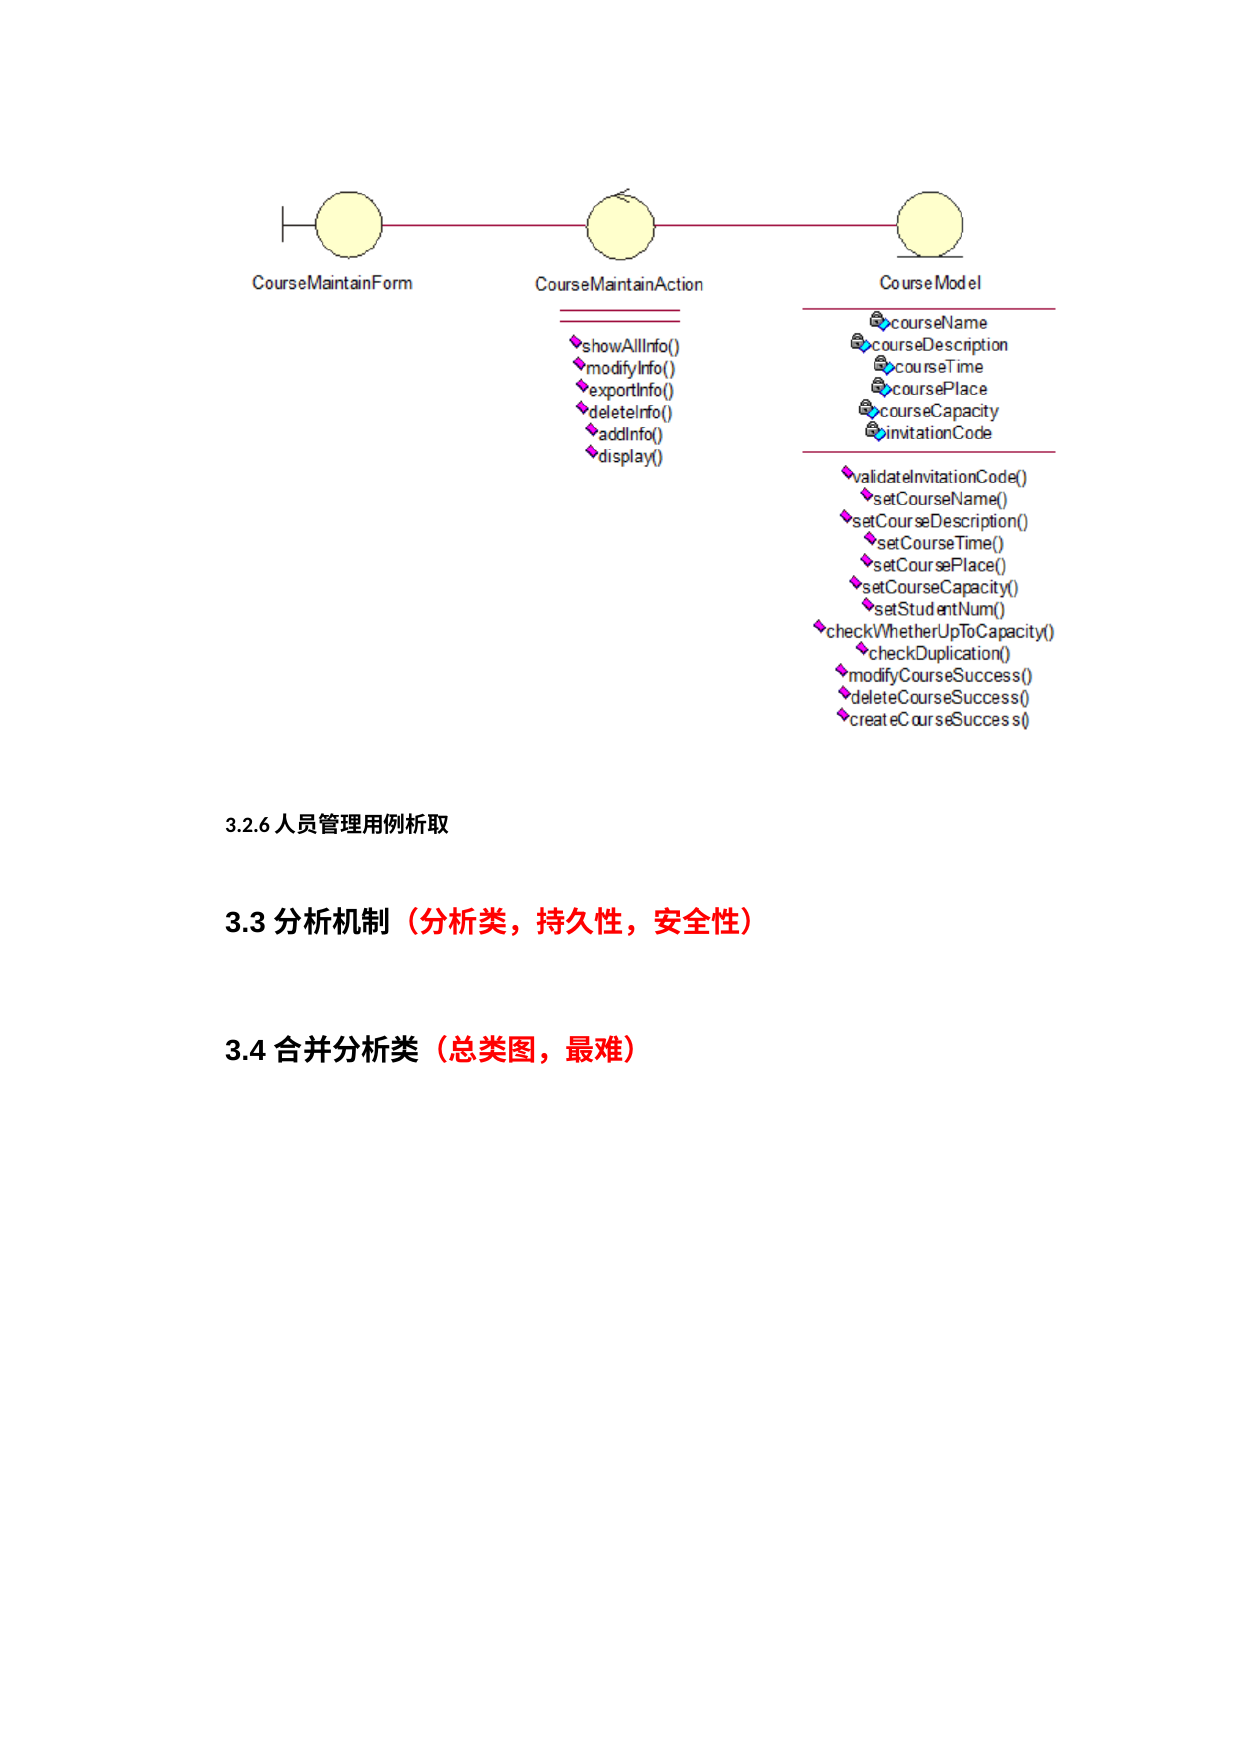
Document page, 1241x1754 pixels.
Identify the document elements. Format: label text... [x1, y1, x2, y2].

text 3.2.6人员管理用例析取 [187, 807, 1053, 839]
subtitle 3.4 合并分析类（总类图，最难） [187, 1016, 1053, 1081]
picture [225, 162, 1091, 738]
subtitle 3.3 分析机制（分析类，持久性，安全性） [187, 888, 1053, 953]
